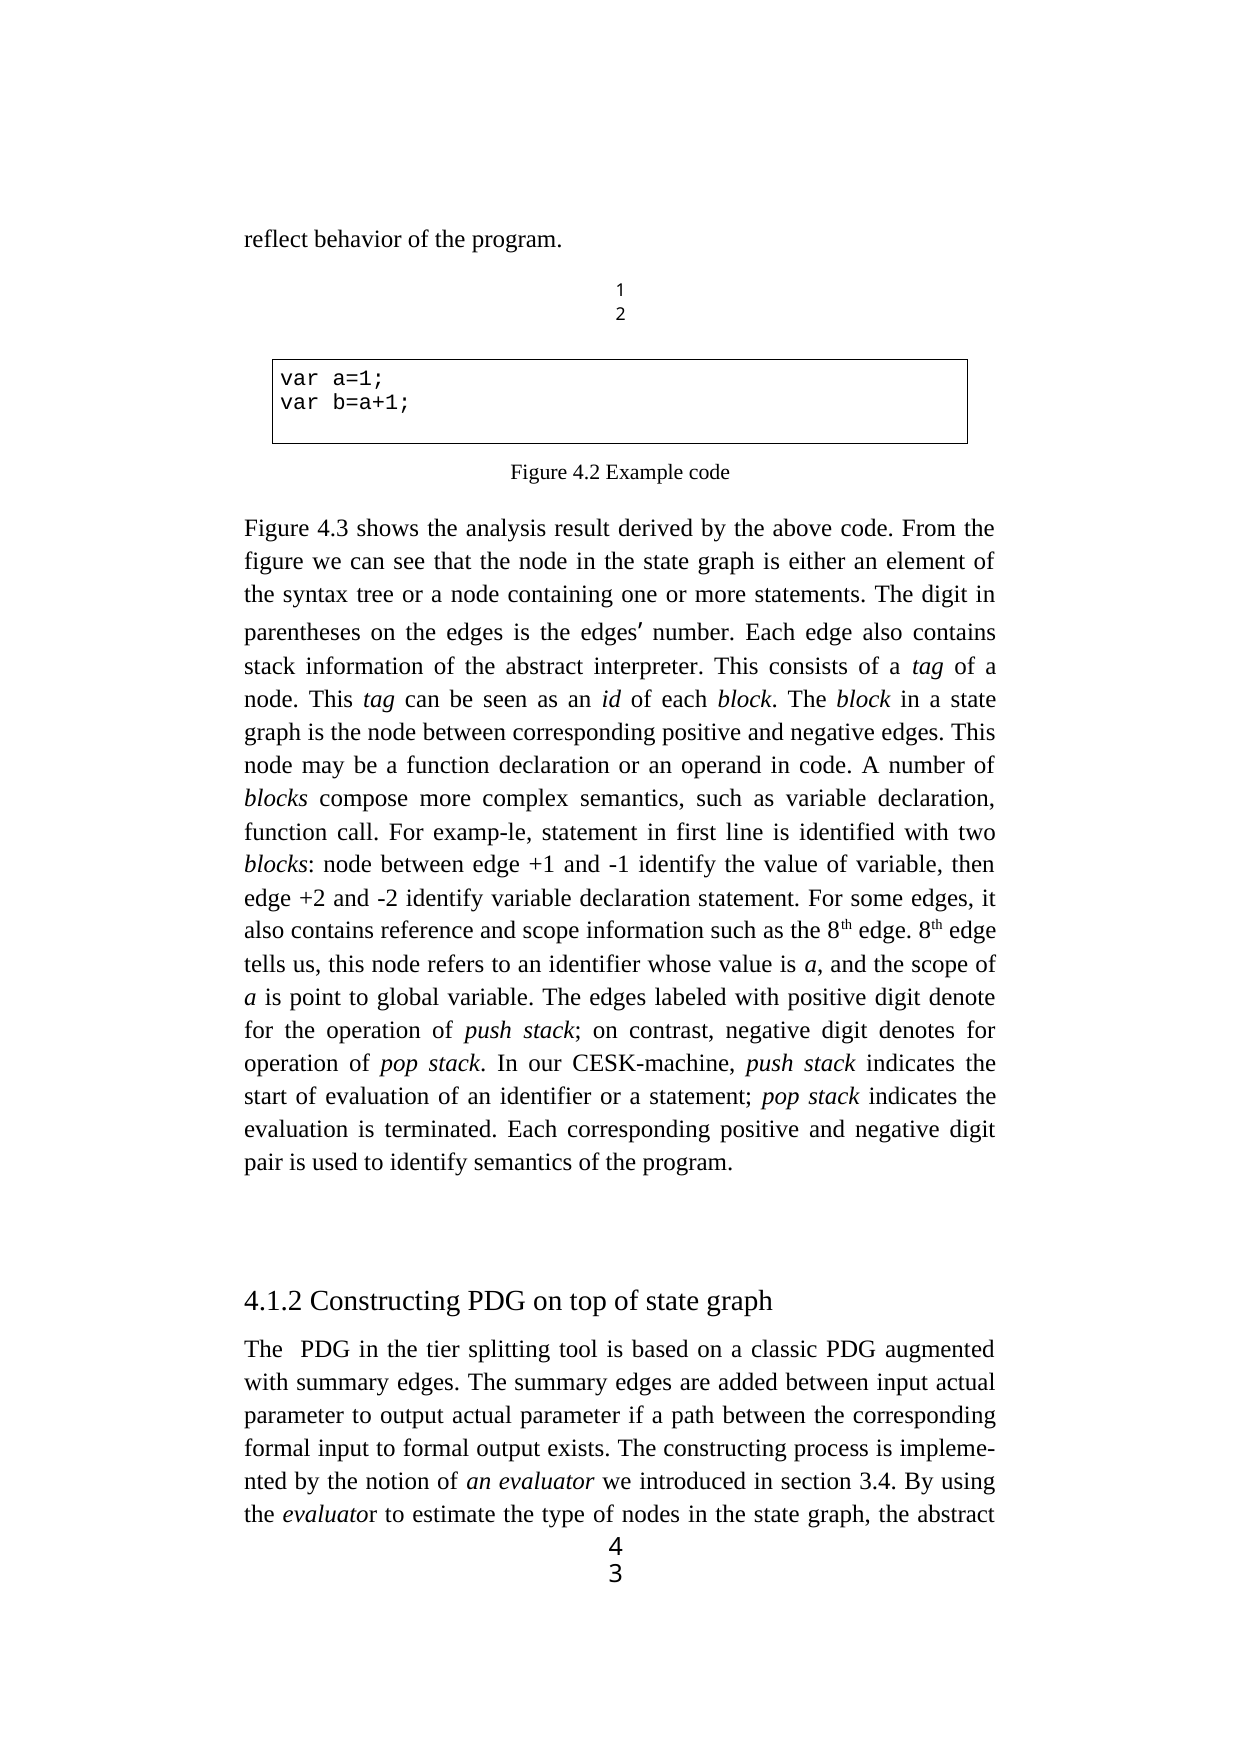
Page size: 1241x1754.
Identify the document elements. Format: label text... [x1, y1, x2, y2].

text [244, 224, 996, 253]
text Figure 4.2 Example code [244, 459, 996, 484]
text 4.1.2 Constructing PDG on top of state graph [244, 1283, 996, 1317]
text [244, 1334, 996, 1528]
text Figure 4.3 shows the analysis result derived by the above code. From the figure we can see that the node in the state graph is either an element of the syntax tree or a node containing one or more statements. The digit in parentheses on the edges is the edges’ number. Each edge also contains stack information of the abstract interpreter. This consists of a tag of a node. This tag can be seen as an id of each block. The block in a state graph is the node between corresponding positive and negative edges. This node may be a function declaration or an operand in code. A number of blocks compose more complex semantics, such as variable declaration, function call. For examp-le, statement in first line is identified with two blocks: node between edge +1 and -1 identify the value of variable, then edge +2 and -2 identify variable declaration statement. For some edges, it also contains reference and scope information such as the 8th edge. 8th edge tells us, this node refers to an identifier whose value is a, and the scope of a is point to global variable. The edges labeled with positive digit denote for the operation of push stack; on contrast, negative digit denotes for operation of pop stack. In our CESK-machine, push stack indicates the start of evaluation of an identifier or a statement; pop stack indicates the evaluation is terminated. Each corresponding positive and negative digit pair is used to identify semantics of the program. [244, 513, 996, 1176]
